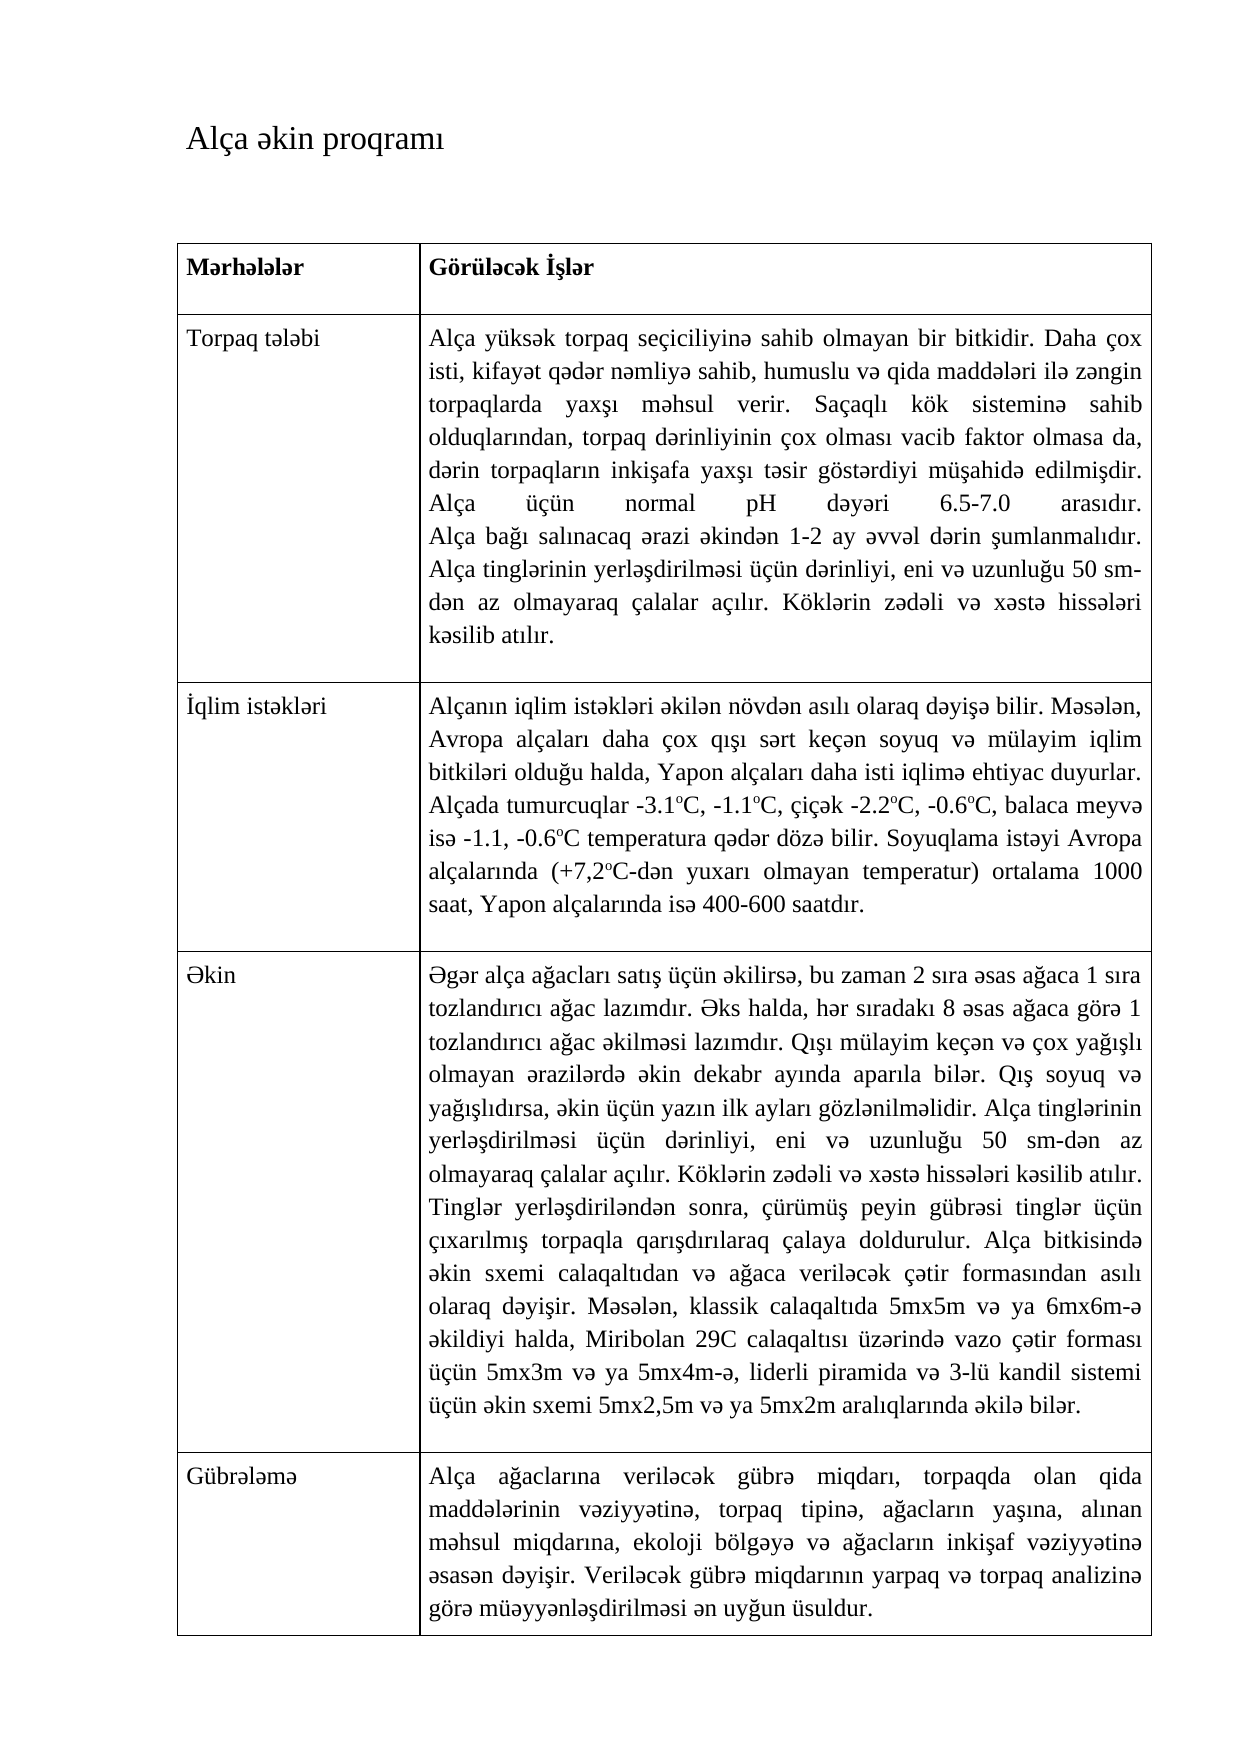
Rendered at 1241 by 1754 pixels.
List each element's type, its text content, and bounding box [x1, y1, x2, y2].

table_cell Gübrələmə [178, 1453, 419, 1635]
table_header Görüləcək İşlər [421, 244, 1151, 313]
table_cell Alçanın iqlim istəkləri əkilən növdən asılı olaraq dəyişə bilir. Məsələn, Avropa alçaları daha çox qışı sərt keçən soyuq və mülayim iqlim bitkiləri olduğu halda, Yapon alçaları daha isti iqlimə ehtiyac duyurlar. Alçada tumurcuqlar -3.1oC, -1.1oC, çiçək -2.2oC, -0.6oC, balaca meyvə isə -1.1, -0.6oC temperatura qədər dözə bilir. Soyuqlama istəyi Avropa alçalarında (+7,2oC-dən yuxarı olmayan temperatur) ortalama 1000 saat, Yapon alçalarında isə 400-600 saatdır. [421, 683, 1151, 951]
text Alça əkin proqramı [177, 118, 1152, 156]
table_cell İqlim istəkləri [178, 683, 419, 951]
table_cell Alça yüksək torpaq seçiciliyinə sahib olmayan bir bitkidir. Daha çox isti, kifayət qədər nəmliyə sahib, humuslu və qida maddələri ilə zəngin torpaqlarda yaxşı məhsul verir. Saçaqlı kök sisteminə sahib olduqlarından, torpaq dərinliyinin çox olması vacib faktor olmasa da, dərin torpaqların inkişafa yaxşı təsir göstərdiyi müşahidə edilmişdir. Alça üçün normal pH dəyəri 6.5-7.0 arasıdır. Alça bağı salınacaq ərazi əkindən 1-2 ay əvvəl dərin şumlanmalıdır. Alça tinglərinin yerləşdirilməsi üçün dərinliyi, eni və uzunluğu 50 sm-dən az olmayaraq çalalar açılır. Köklərin zədəli və xəstə hissələri kəsilib atılır. [421, 315, 1151, 682]
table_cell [421, 1453, 1151, 1635]
table_cell Əgər alça ağacları satış üçün əkilirsə, bu zaman 2 sıra əsas ağaca 1 sıra tozlandırıcı ağac lazımdır. Əks halda, hər sıradakı 8 əsas ağaca görə 1 tozlandırıcı ağac əkilməsi lazımdır. Qışı mülayim keçən və çox yağışlı olmayan ərazilərdə əkin dekabr ayında aparıla bilər. Qış soyuq və yağışlıdırsa, əkin üçün yazın ilk ayları gözlənilməlidir. Alça tinglərinin yerləşdirilməsi üçün dərinliyi, eni və uzunluğu 50 sm-dən az olmayaraq çalalar açılır. Köklərin zədəli və xəstə hissələri kəsilib atılır. Tinglər yerləşdiriləndən sonra, çürümüş peyin gübrəsi tinglər üçün çıxarılmış torpaqla qarışdırılaraq çalaya doldurulur. Alça bitkisində əkin sxemi calaqaltıdan və ağaca veriləcək çətir formasından asılı olaraq dəyişir. Məsələn, klassik calaqaltıda 5mx5m və ya 6mx6m-ə əkildiyi halda, Miribolan 29C calaqaltısı üzərində vazo çətir forması üçün 5mx3m və ya 5mx4m-ə, liderli piramida və 3-lü kandil sistemi üçün əkin sxemi 5mx2,5m və ya 5mx2m aralıqlarında əkilə bilər. [421, 952, 1151, 1452]
table_header Mərhələlər [178, 244, 419, 313]
table_cell Əkin [178, 952, 419, 1452]
table_cell Torpaq tələbi [178, 315, 419, 682]
